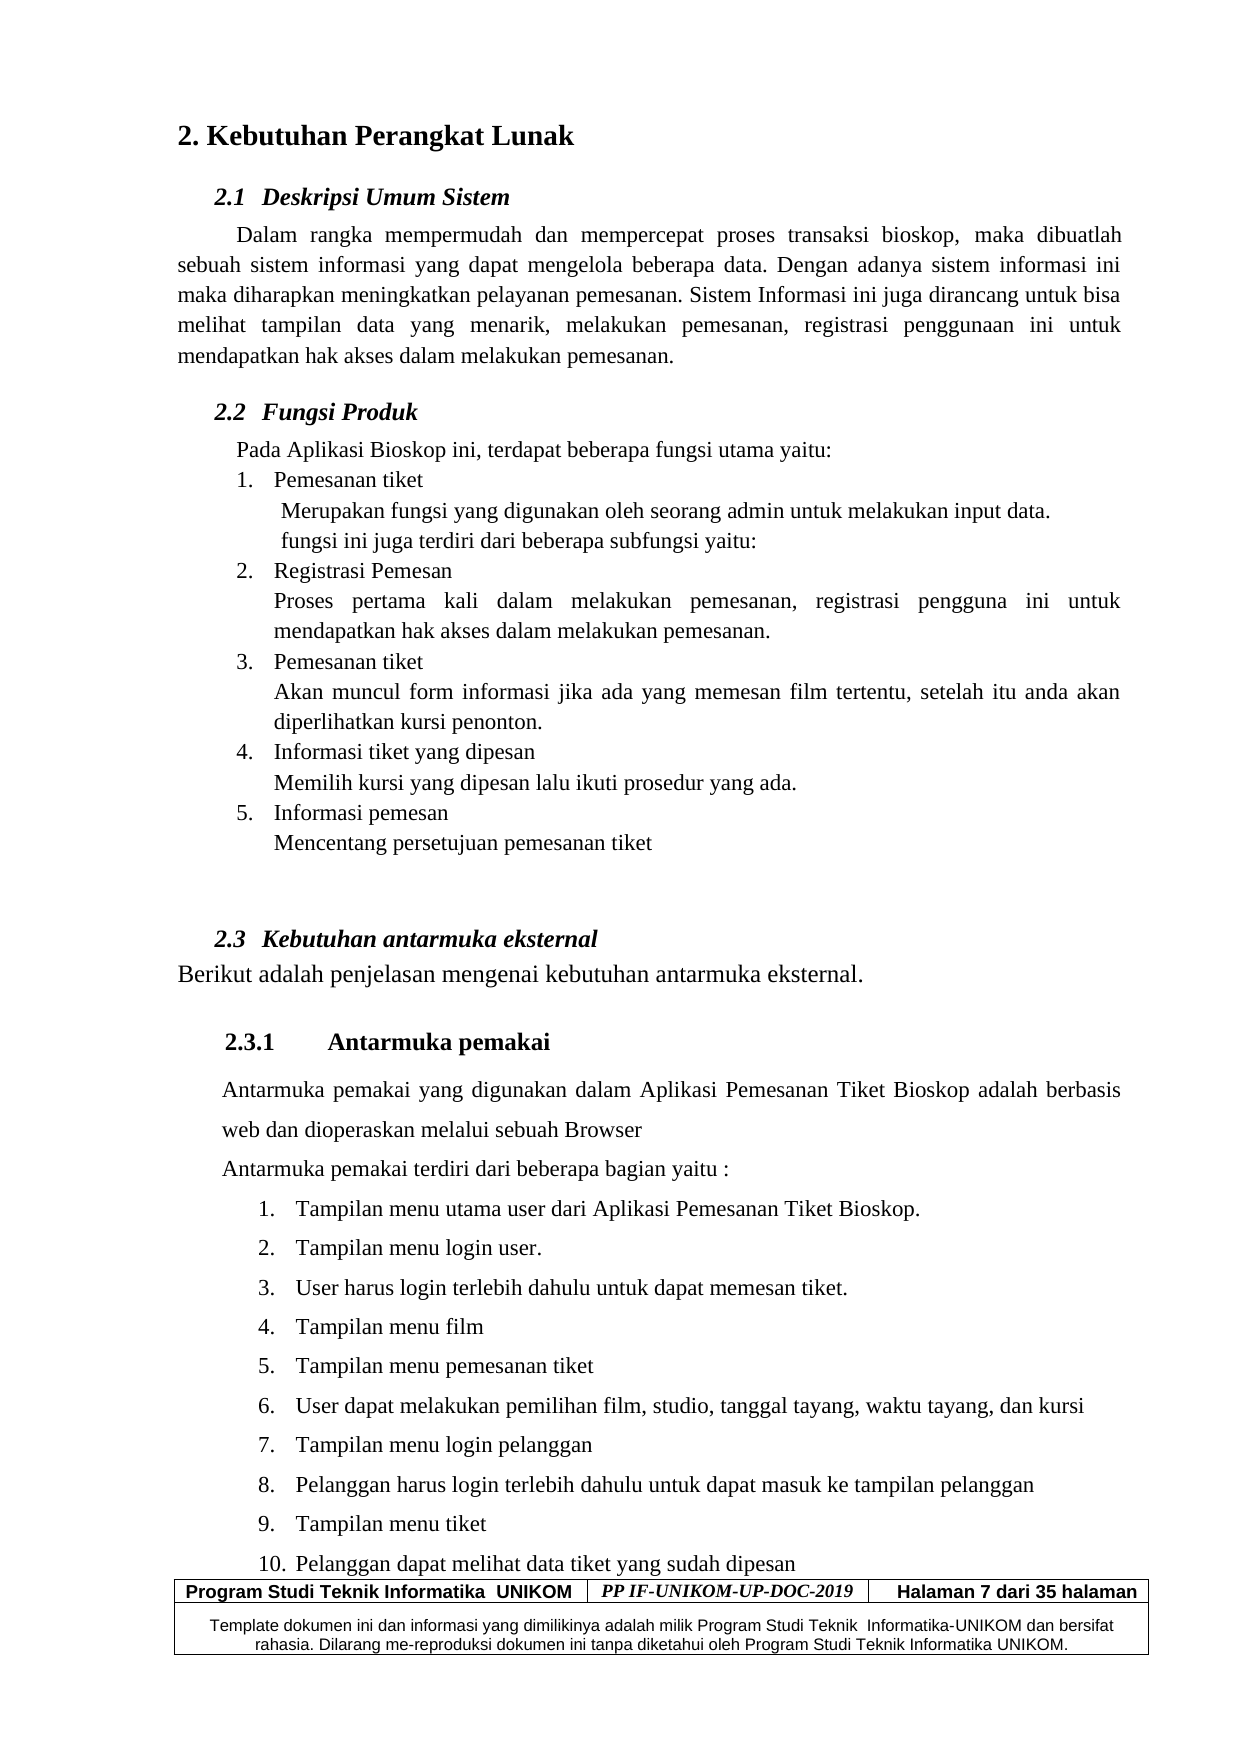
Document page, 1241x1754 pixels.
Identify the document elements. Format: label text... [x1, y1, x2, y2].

list Memilih kursi yang dipesan lalu ikuti prosedur yang ada. [274, 768, 1122, 795]
list Tampilan menu utama user dari Aplikasi Pemesanan Tiket Bioskop. [258, 1194, 1122, 1221]
list Mencentang persetujuan pemesanan tiket [274, 829, 1122, 855]
text Antarmuka pemakai [224, 1027, 1122, 1056]
text Berikut adalah penjelasan mengenai kebutuhan antarmuka eksternal. [177, 959, 1122, 987]
list Informasi tiket yang dipesan [236, 738, 1122, 765]
list Tampilan menu film [258, 1313, 1122, 1339]
list Pelanggan harus login terlebih dahulu untuk dapat masuk ke tampilan pelanggan [258, 1471, 1122, 1497]
subtitle 2. Kebutuhan Perangkat Lunak [177, 118, 1122, 152]
text Dalam rangka mempermudah dan mempercepat proses transaksi bioskop, maka dibuatlah sebuah sistem informasi yang dapat mengelola beberapa data. Dengan adanya sistem informasi ini maka diharapkan meningkatkan pelayanan pemesanan. Sistem Informasi ini juga dirancang untuk bisa melihat tampilan data yang menarik, melakukan pemesanan, registrasi penggunaan ini untuk mendapatkan hak akses dalam melakukan pemesanan. [177, 221, 1122, 368]
list Pemesanan tiket [236, 648, 1122, 674]
text Fungsi Produk [214, 397, 1122, 426]
text Antarmuka pemakai terdiri dari beberapa bagian yaitu : [222, 1155, 1122, 1181]
list Informasi pemesan [236, 799, 1122, 825]
list User harus login terlebih dahulu untuk dapat memesan tiket. [258, 1273, 1122, 1300]
list Tampilan menu login user. [258, 1234, 1122, 1260]
list fungsi ini juga terdiri dari beberapa subfungsi yaitu: [281, 527, 1122, 553]
text Pada Aplikasi Bioskop ini, terdapat beberapa fungsi utama yaitu: [236, 436, 1122, 463]
list Proses pertama kali dalam melakukan pemesanan, registrasi pengguna ini untuk mendapatkan hak akses dalam melakukan pemesanan. [274, 587, 1122, 644]
list User dapat melakukan pemilihan film, studio, tanggal tayang, waktu tayang, dan kursi [258, 1392, 1122, 1418]
list Pemesanan tiket [236, 466, 1122, 493]
list Akan muncul form informasi jika ada yang memesan film tertentu, setelah itu anda akan diperlihatkan kursi penonton. [274, 678, 1122, 734]
list Tampilan menu pemesanan tiket [258, 1352, 1122, 1379]
list Registrasi Pemesan [236, 557, 1122, 583]
text Deskripsi Umum Sistem [214, 182, 1122, 210]
list Tampilan menu tiket [258, 1510, 1122, 1537]
list Pelanggan dapat melihat data tiket yang sudah dipesan [258, 1550, 1122, 1576]
list Tampilan menu login pelanggan [258, 1431, 1122, 1458]
text Antarmuka pemakai yang digunakan dalam Aplikasi Pemesanan Tiket Bioskop adalah berbasis web dan dioperaskan melalui sebuah Browser [222, 1076, 1122, 1142]
text Kebutuhan antarmuka eksternal [214, 924, 1122, 952]
list Merupakan fungsi yang digunakan oleh seorang admin untuk melakukan input data. [281, 497, 1122, 523]
